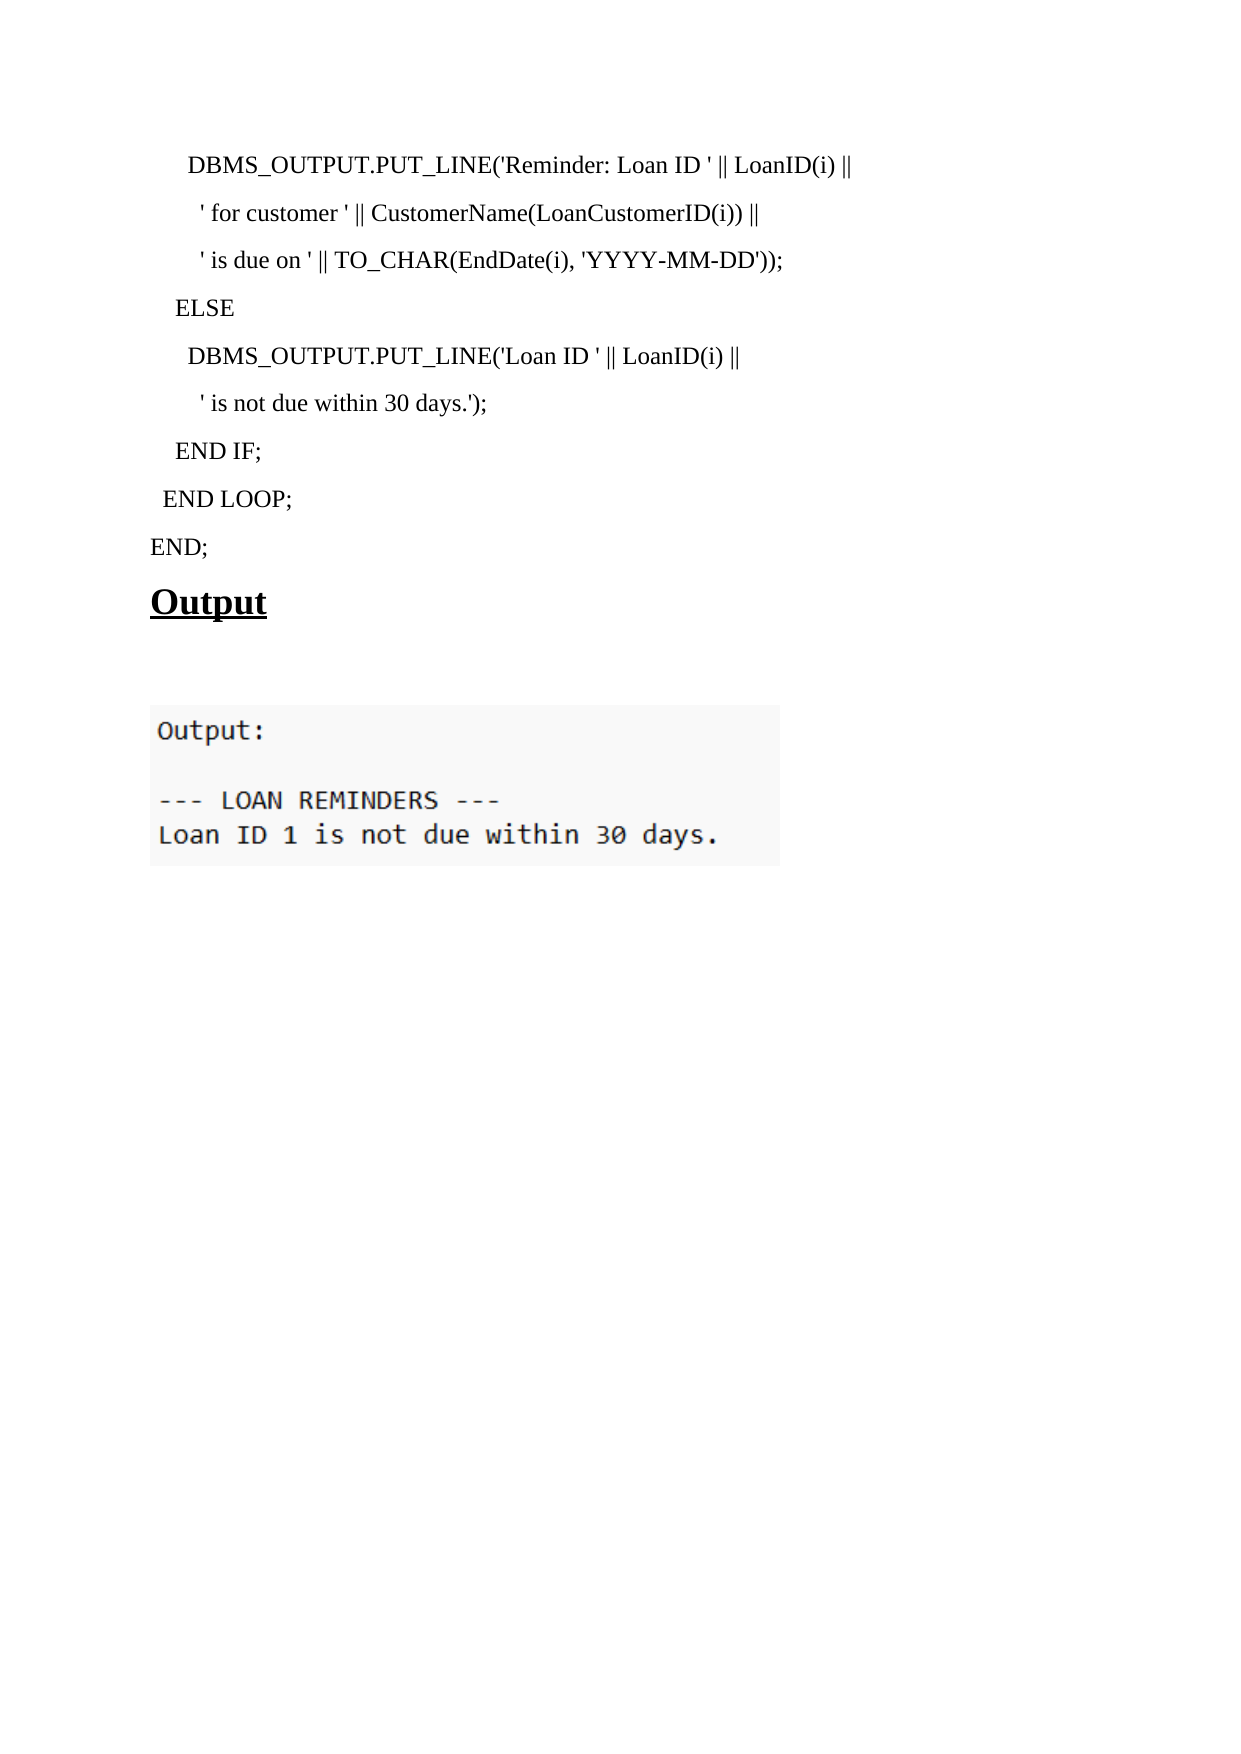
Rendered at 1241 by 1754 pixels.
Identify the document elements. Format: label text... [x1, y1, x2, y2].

text ' is due on ' || TO_CHAR(EndDate(i), 'YYYY-MM-DD')); [150, 245, 1090, 274]
text Output [150, 579, 1090, 622]
text END LOOP; [150, 484, 1090, 513]
text DBMS_OUTPUT.PUT_LINE('Reminder: Loan ID ' || LoanID(i) || [150, 150, 1090, 179]
text DBMS_OUTPUT.PUT_LINE('Loan ID ' || LoanID(i) || [150, 341, 1090, 369]
text END; [150, 532, 1090, 560]
text ELSE [150, 293, 1090, 322]
picture [150, 705, 780, 866]
text ' for customer ' || CustomerName(LoanCustomerID(i)) || [150, 198, 1090, 226]
text END IF; [150, 436, 1090, 465]
text ' is not due within 30 days.'); [150, 388, 1090, 417]
